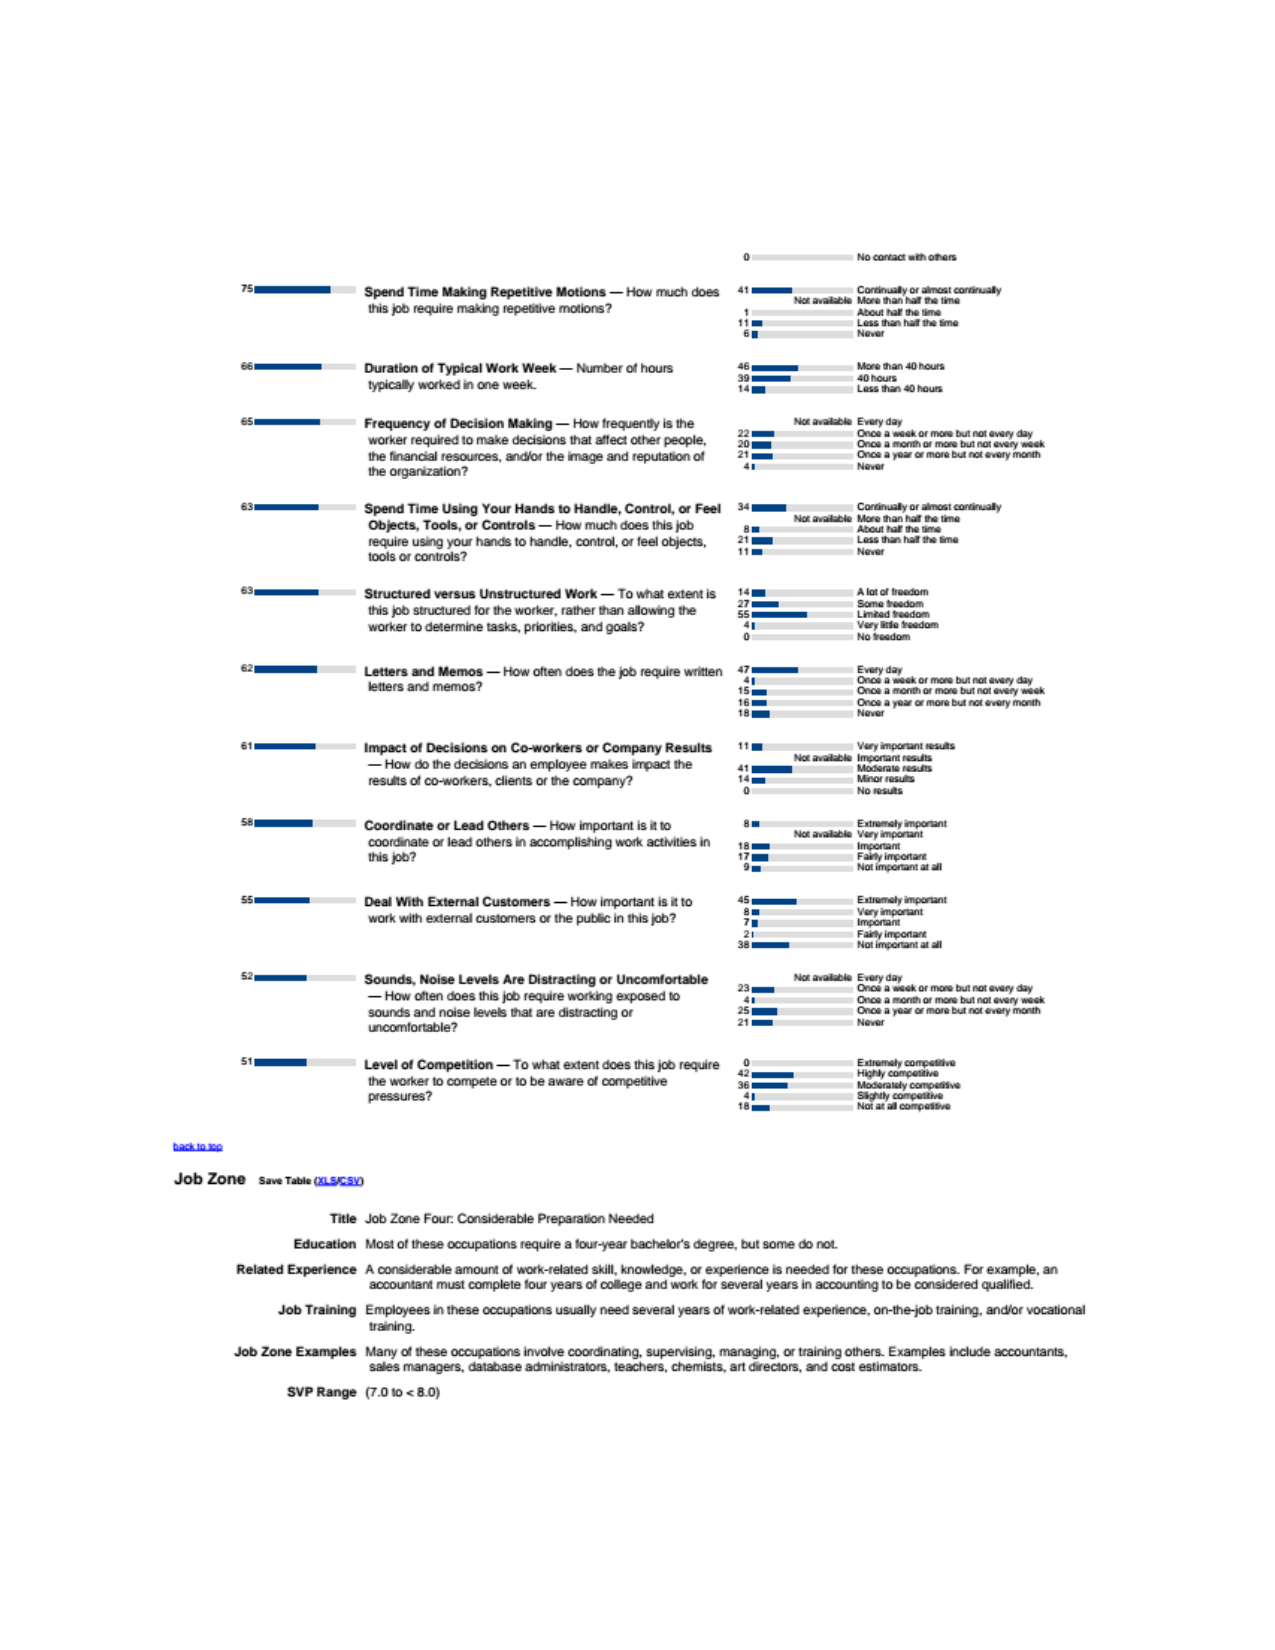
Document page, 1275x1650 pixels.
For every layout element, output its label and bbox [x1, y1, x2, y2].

picture [150, 210, 1121, 1467]
